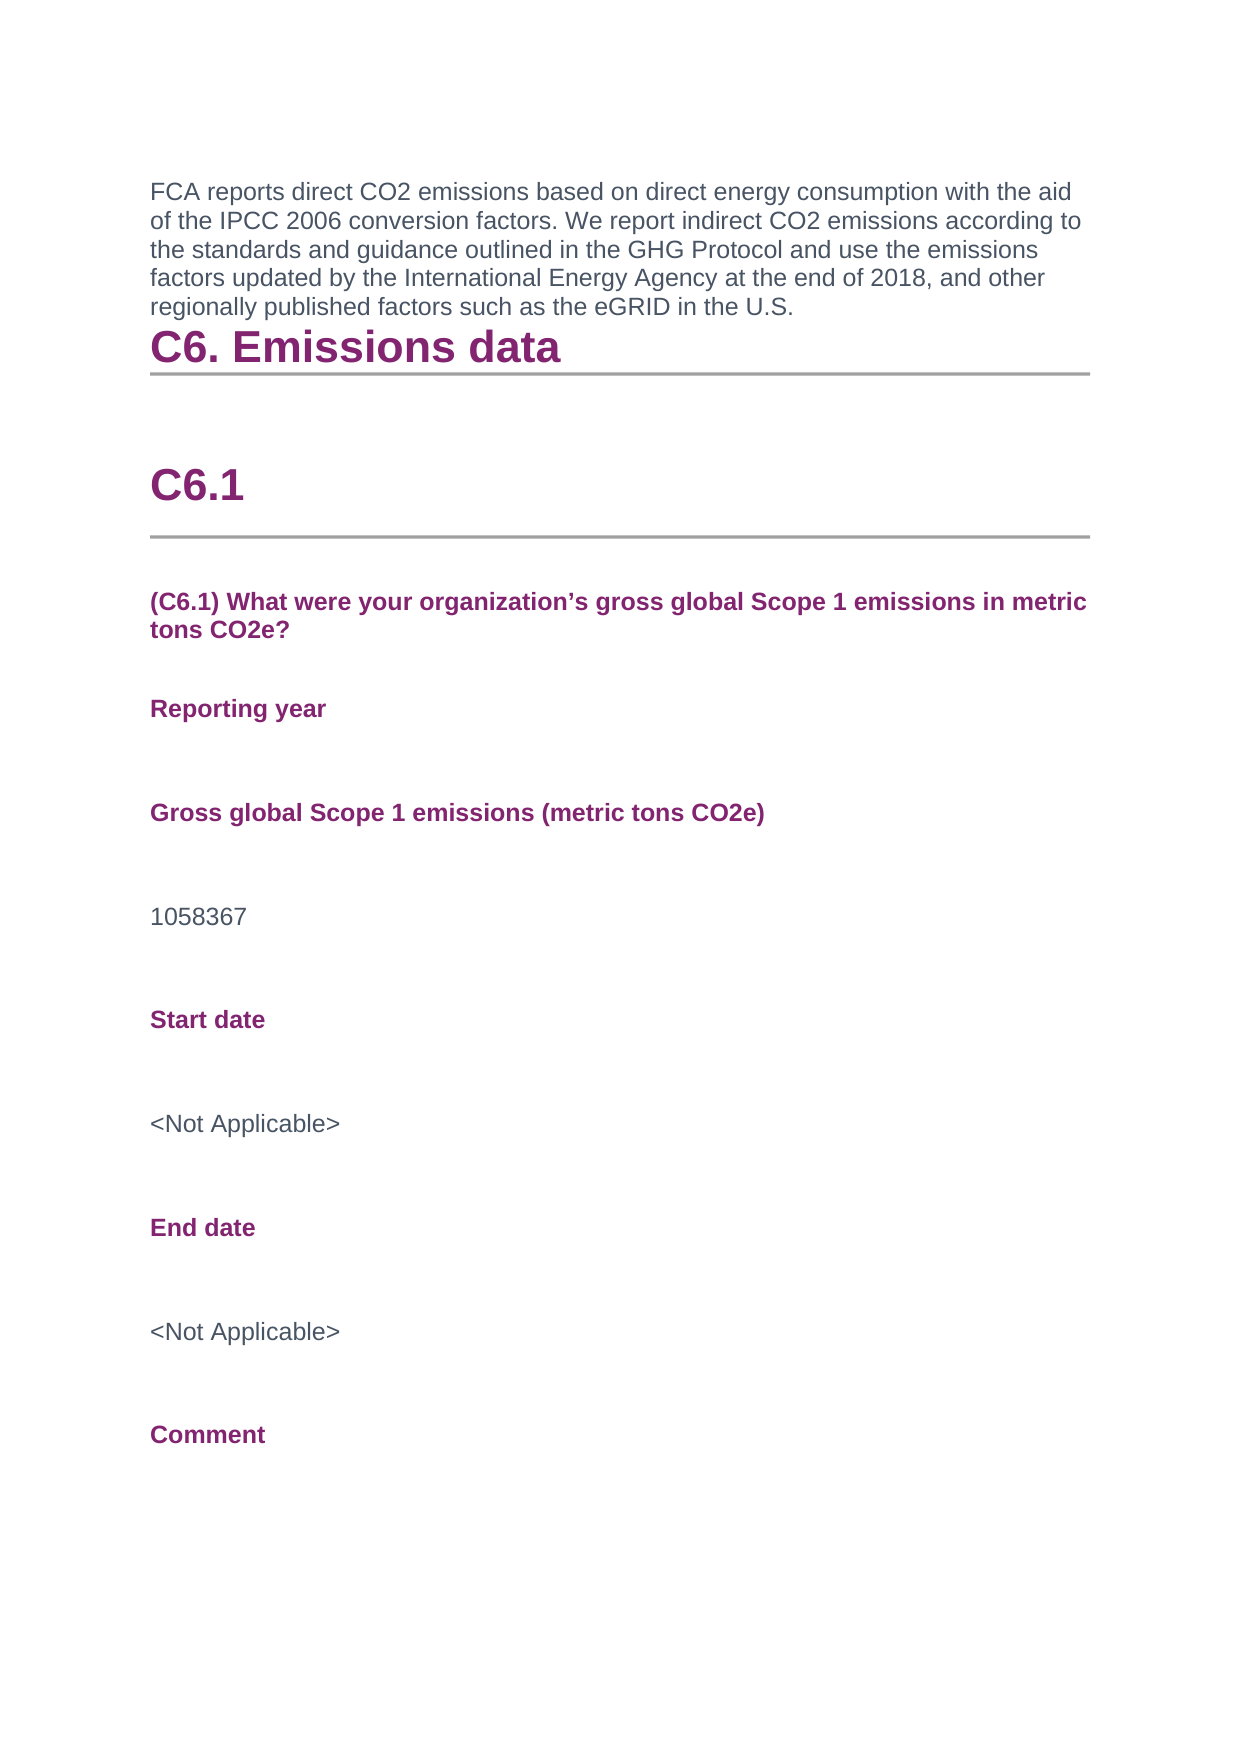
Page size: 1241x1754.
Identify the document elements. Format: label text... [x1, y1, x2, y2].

subtitle Comment [150, 1421, 1090, 1449]
subtitle Start date [150, 1006, 1090, 1034]
text <Not Applicable> [150, 1109, 1090, 1138]
text <Not Applicable> [150, 1317, 1090, 1346]
subtitle (C6.1) What were your organization’s gross global Scope 1 emissions in metric tons CO2e? [150, 587, 1090, 644]
subtitle C6. Emissions data [150, 321, 1090, 372]
subtitle C6.1 [150, 403, 1090, 510]
subtitle End date [150, 1213, 1090, 1242]
text 1058367 [150, 902, 1090, 931]
subtitle Gross global Scope 1 emissions (metric tons CO2e) [150, 798, 1090, 827]
subtitle Reporting year [150, 694, 1090, 723]
text FCA reports direct CO2 emissions based on direct energy consumption with the aid of the IPCC 2006 conversion factors. We report indirect CO2 emissions according to the standards and guidance outlined in the GHG Protocol and use the emissions factors updated by the International Energy Agency at the end of 2018, and other regionally published factors such as the eGRID in the U.S. [150, 150, 1090, 321]
